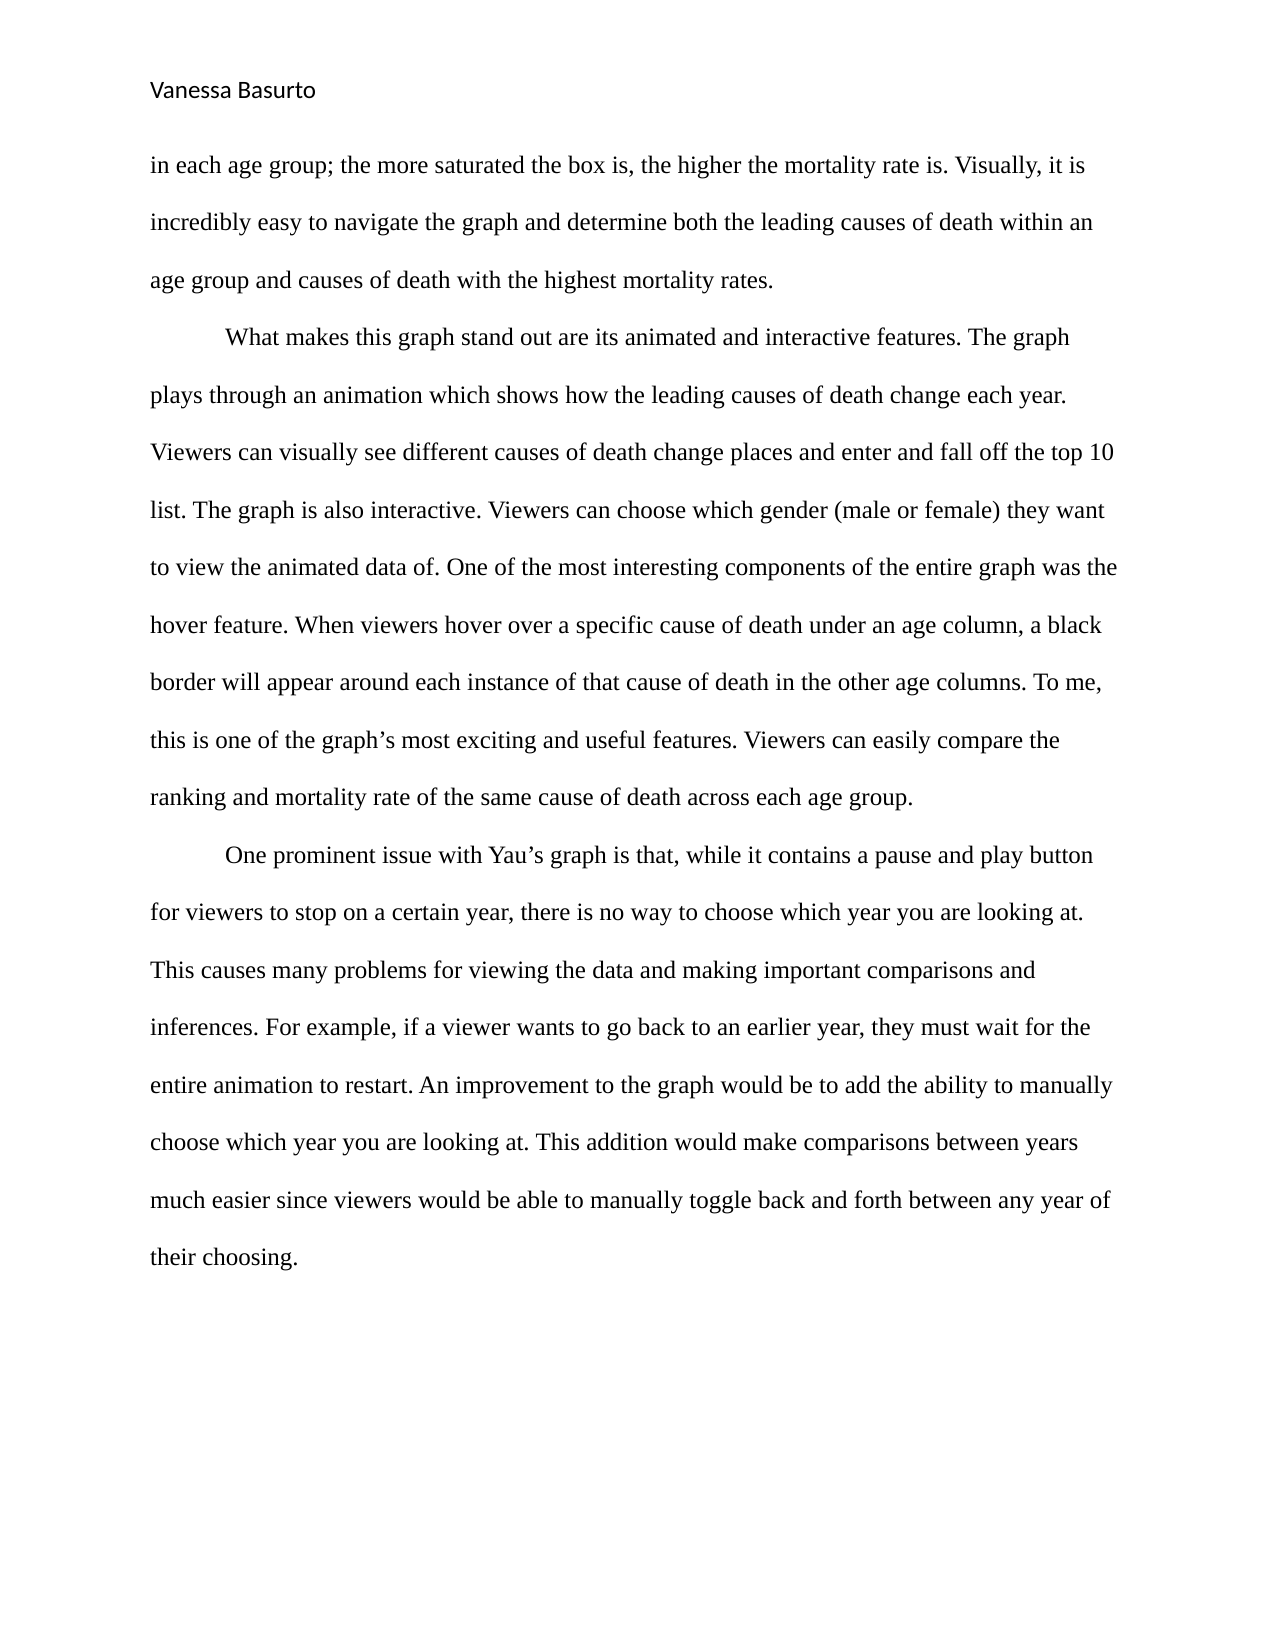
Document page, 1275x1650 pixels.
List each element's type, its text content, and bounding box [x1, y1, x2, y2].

text What makes this graph stand out are its animated and interactive features. The graph plays through an animation which shows how the leading causes of death change each year. Viewers can visually see different causes of death change places and enter and fall off the top 10 list. The graph is also interactive. Viewers can choose which gender (male or female) they want to view the animated data of. One of the most interesting components of the entire graph was the hover feature. When viewers hover over a specific cause of death under an age column, a black border will appear around each instance of that cause of death in the other age columns. To me, this is one of the graph’s most exciting and useful features. Viewers can easily compare the ranking and mortality rate of the same cause of death across each age group. [150, 322, 1125, 811]
text One prominent issue with Yau’s graph is that, while it contains a pause and play button for viewers to stop on a certain year, there is no way to choose which year you are looking at. This causes many problems for viewing the data and making important comparisons and inferences. For example, if a viewer wants to go back to an earlier year, they must wait for the entire animation to restart. An improvement to the graph would be to add the ability to manually choose which year you are looking at. This addition would make comparisons between years much easier since viewers would be able to manually toggle back and forth between any year of their choosing. [150, 840, 1125, 1271]
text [150, 150, 1125, 294]
